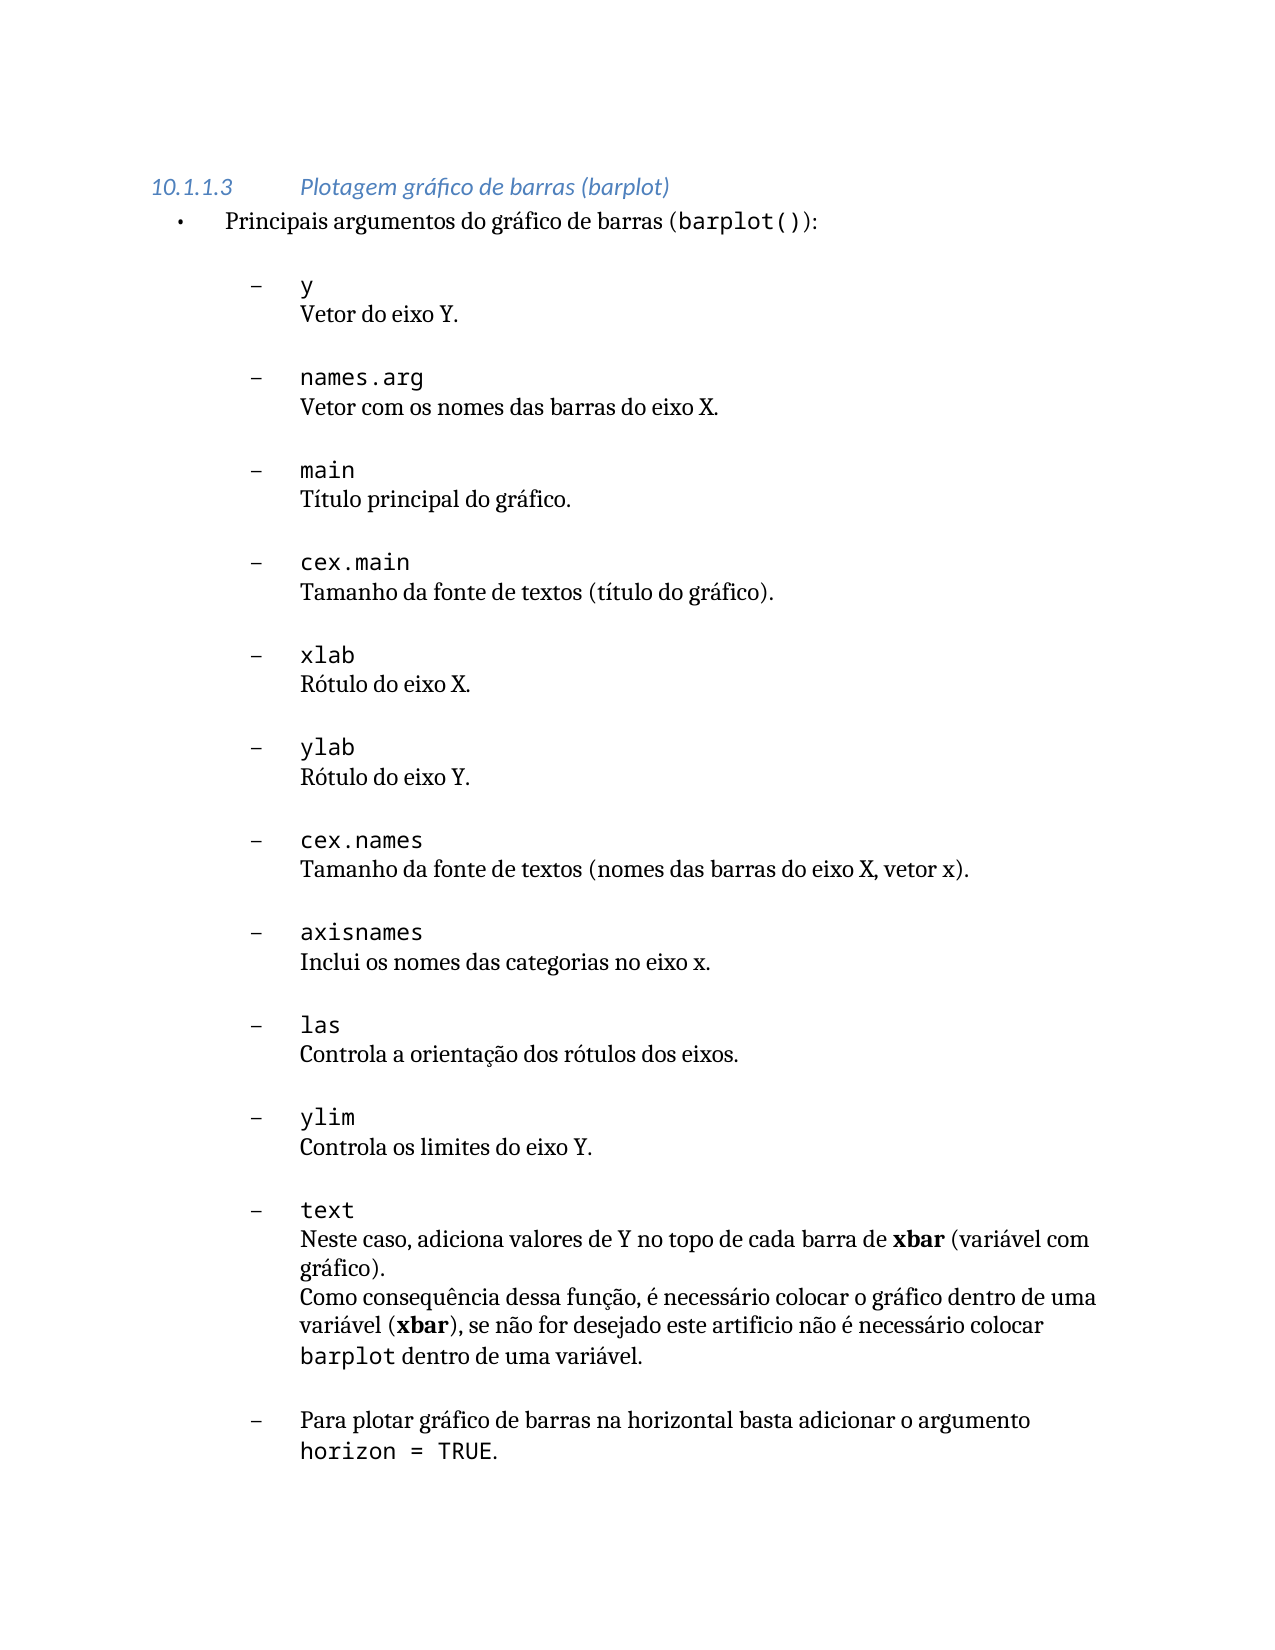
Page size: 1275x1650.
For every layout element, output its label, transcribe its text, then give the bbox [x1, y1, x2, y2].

list names.arg Vetor com os nomes das barras do eixo X. [250, 361, 1125, 450]
list ylim Controla os limites do eixo Y. [250, 1101, 1125, 1190]
list xlab Rótulo do eixo X. [250, 639, 1125, 728]
subtitle 10.1.1.3 Plotagem gráfico de barras (barplot) [150, 171, 1125, 201]
list Principais argumentos do gráfico de barras (barplot()): [175, 205, 1125, 265]
list cex.names Tamanho da fonte de textos (nomes das barras do eixo X, vetor x). [250, 824, 1125, 913]
list las Controla a orientação dos rótulos dos eixos. [250, 1009, 1125, 1098]
list y Vetor do eixo Y. [250, 269, 1125, 358]
list cex.main Tamanho da fonte de textos (título do gráfico). [250, 546, 1125, 635]
list ylab Rótulo do eixo Y. [250, 731, 1125, 820]
list Para plotar gráfico de barras na horizontal basta adicionar o argumento horizon = TRUE. [250, 1404, 1125, 1495]
list text Neste caso, adiciona valores de Y no topo de cada barra de xbar (variável com gráfico). Como consequência dessa função, é necessário colocar o gráfico dentro de uma variável (xbar), se não for desejado este artificio não é necessário colocar barplot dentro de uma variável. [250, 1194, 1125, 1400]
list axisnames Inclui os nomes das categorias no eixo x. [250, 916, 1125, 1005]
list main Título principal do gráfico. [250, 454, 1125, 543]
